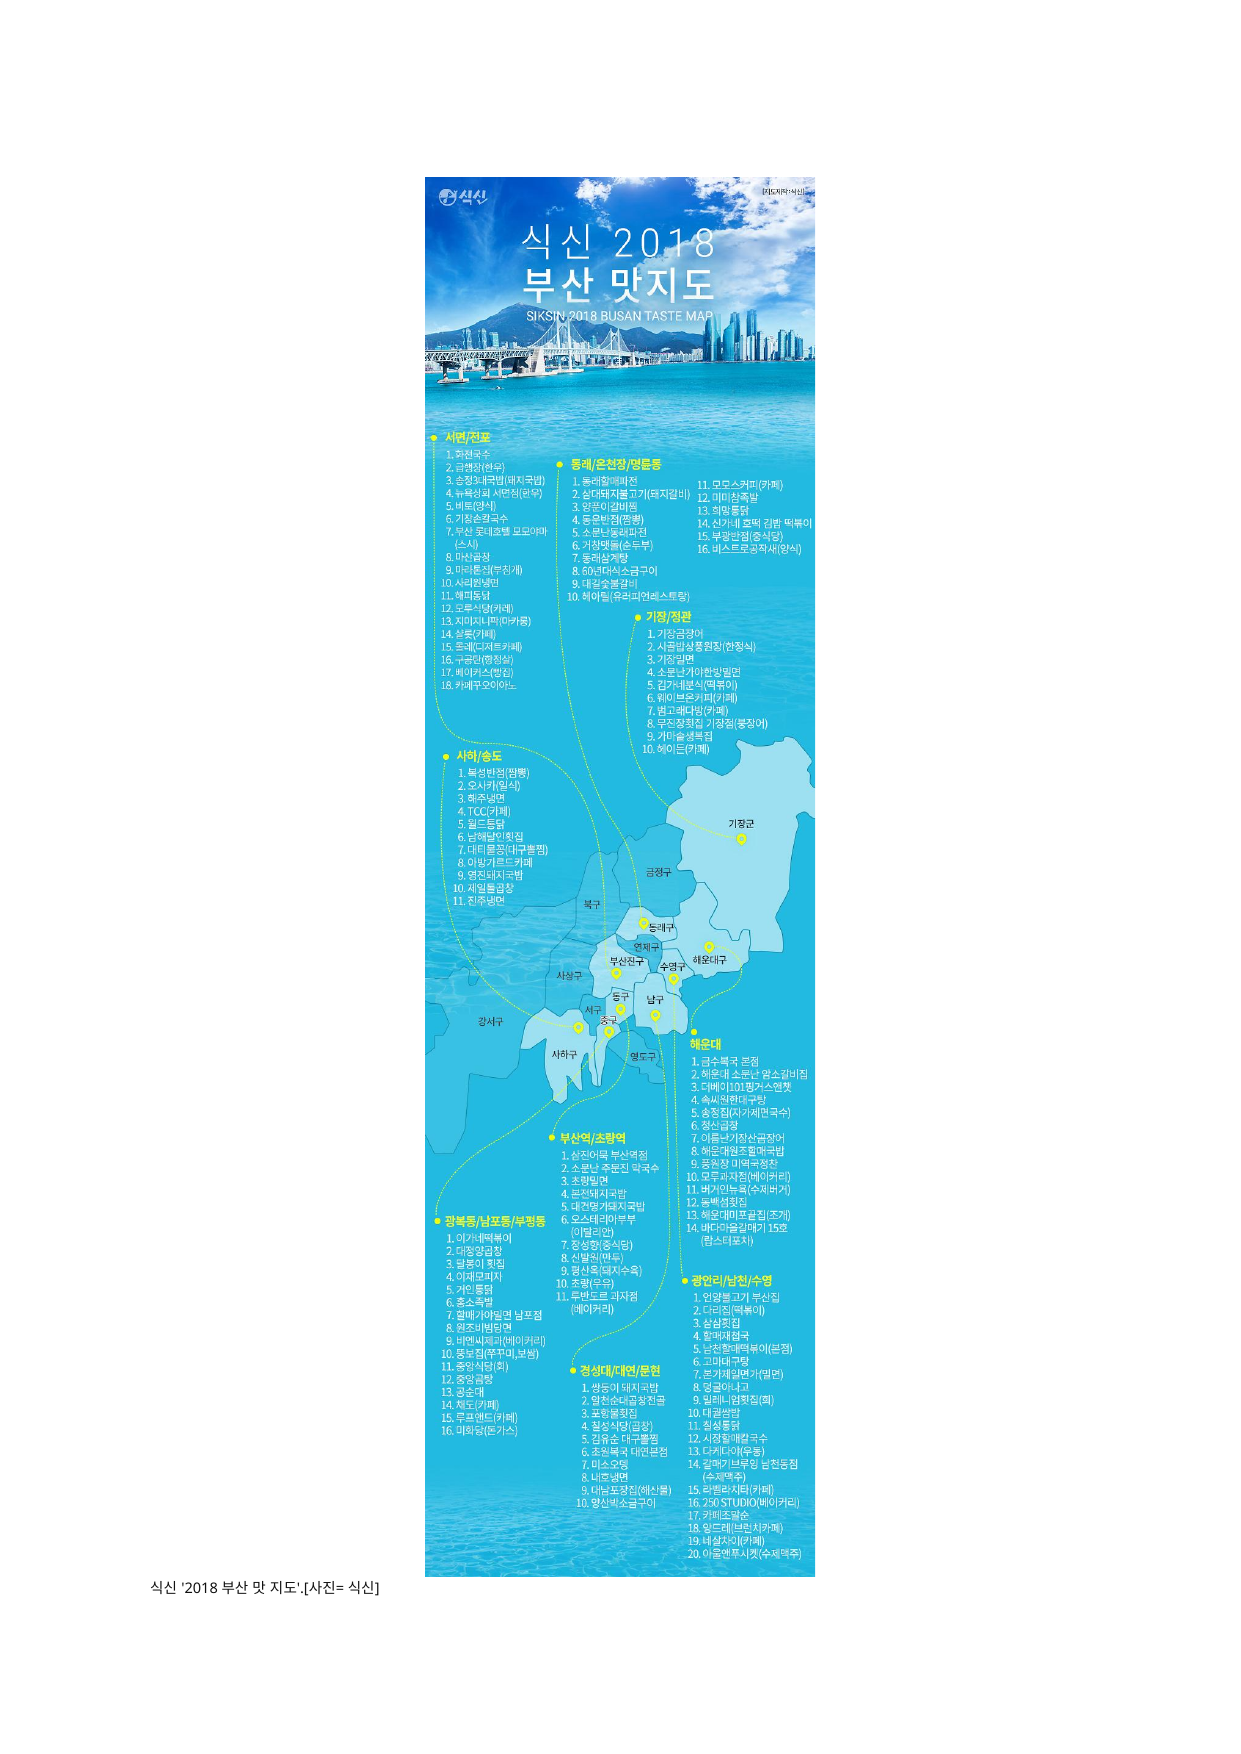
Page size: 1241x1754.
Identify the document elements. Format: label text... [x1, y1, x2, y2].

text 식신 '2018 부산 맛 지도'.[사진= 식신] [150, 1576, 1090, 1597]
picture [425, 177, 816, 385]
picture [425, 390, 816, 1577]
